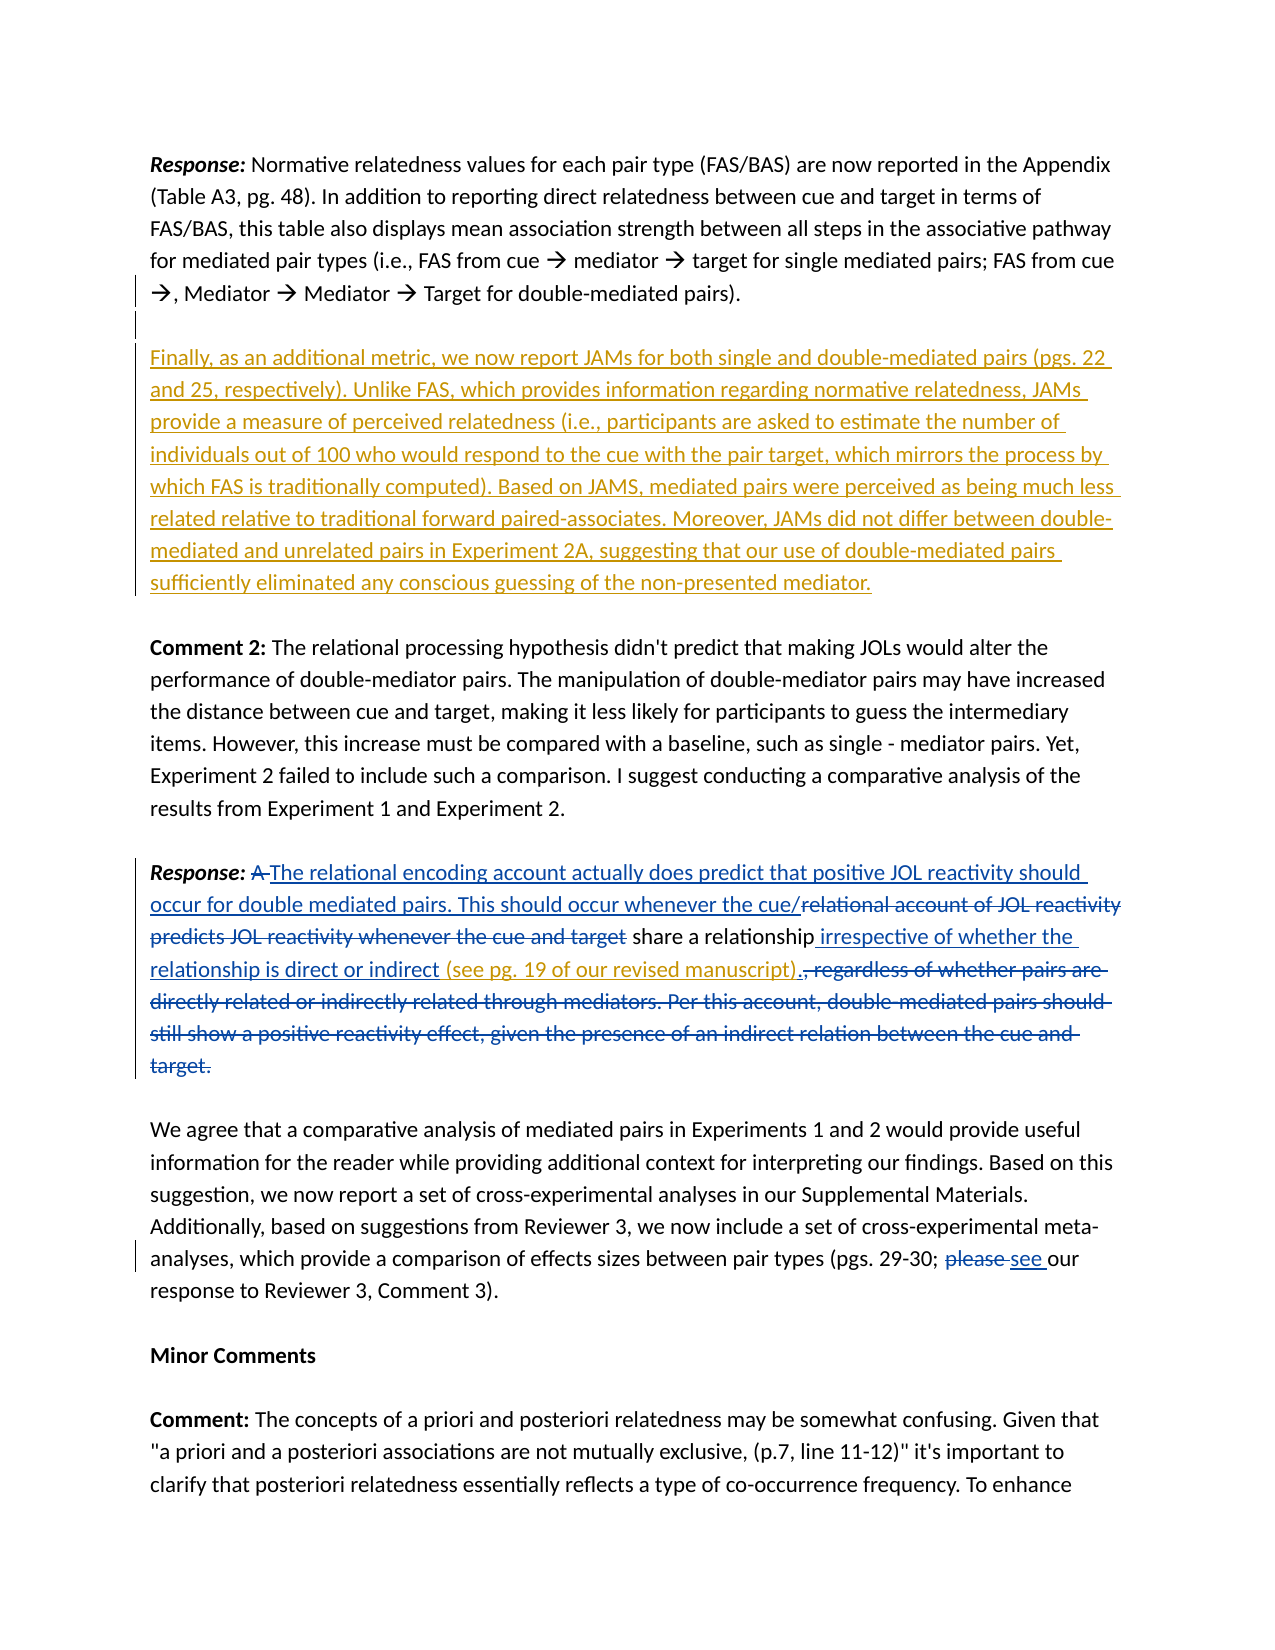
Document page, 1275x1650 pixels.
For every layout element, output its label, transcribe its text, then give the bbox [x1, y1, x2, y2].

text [150, 1373, 1125, 1498]
text Response: share a relationship [150, 858, 1125, 1079]
text Response: Normative relatedness values for each pair type (FAS/BAS) are now reported in the Appendix (Table A3, pg. 48). In addition to reporting direct relatedness between cue and target in terms of FAS/BAS, this table also displays mean association strength between all steps in the associative pathway for mediated pair types (i.e., FAS from cue mediator target for single mediated pairs; FAS from cue , Mediator Mediator Target for double-mediated pairs). [150, 150, 1125, 307]
text Comment 2: The relational processing hypothesis didn't predict that making JOLs would alter the performance of double-mediator pairs. The manipulation of double-mediator pairs may have increased the distance between cue and target, making it less likely for participants to guess the intermediary items. However, this increase must be compared with a baseline, such as single - mediator pairs. Yet, Experiment 2 failed to include such a comparison. I suggest conducting a comparative analysis of the results from Experiment 1 and Experiment 2. [150, 343, 1125, 822]
text Minor Comments [150, 1309, 1125, 1369]
text We agree that a comparative analysis of mediated pairs in Experiments 1 and 2 would provide useful information for the reader while providing additional context for interpreting our findings. Based on this suggestion, we now report a set of cross-experimental analyses in our Supplemental Materials. Additionally, based on suggestions from Reviewer 3, we now include a set of cross-experimental meta-analyses, which provide a comparison of effects sizes between pair types (pgs. 29-30; our response to Reviewer 3, Comment 3). [150, 1116, 1125, 1304]
